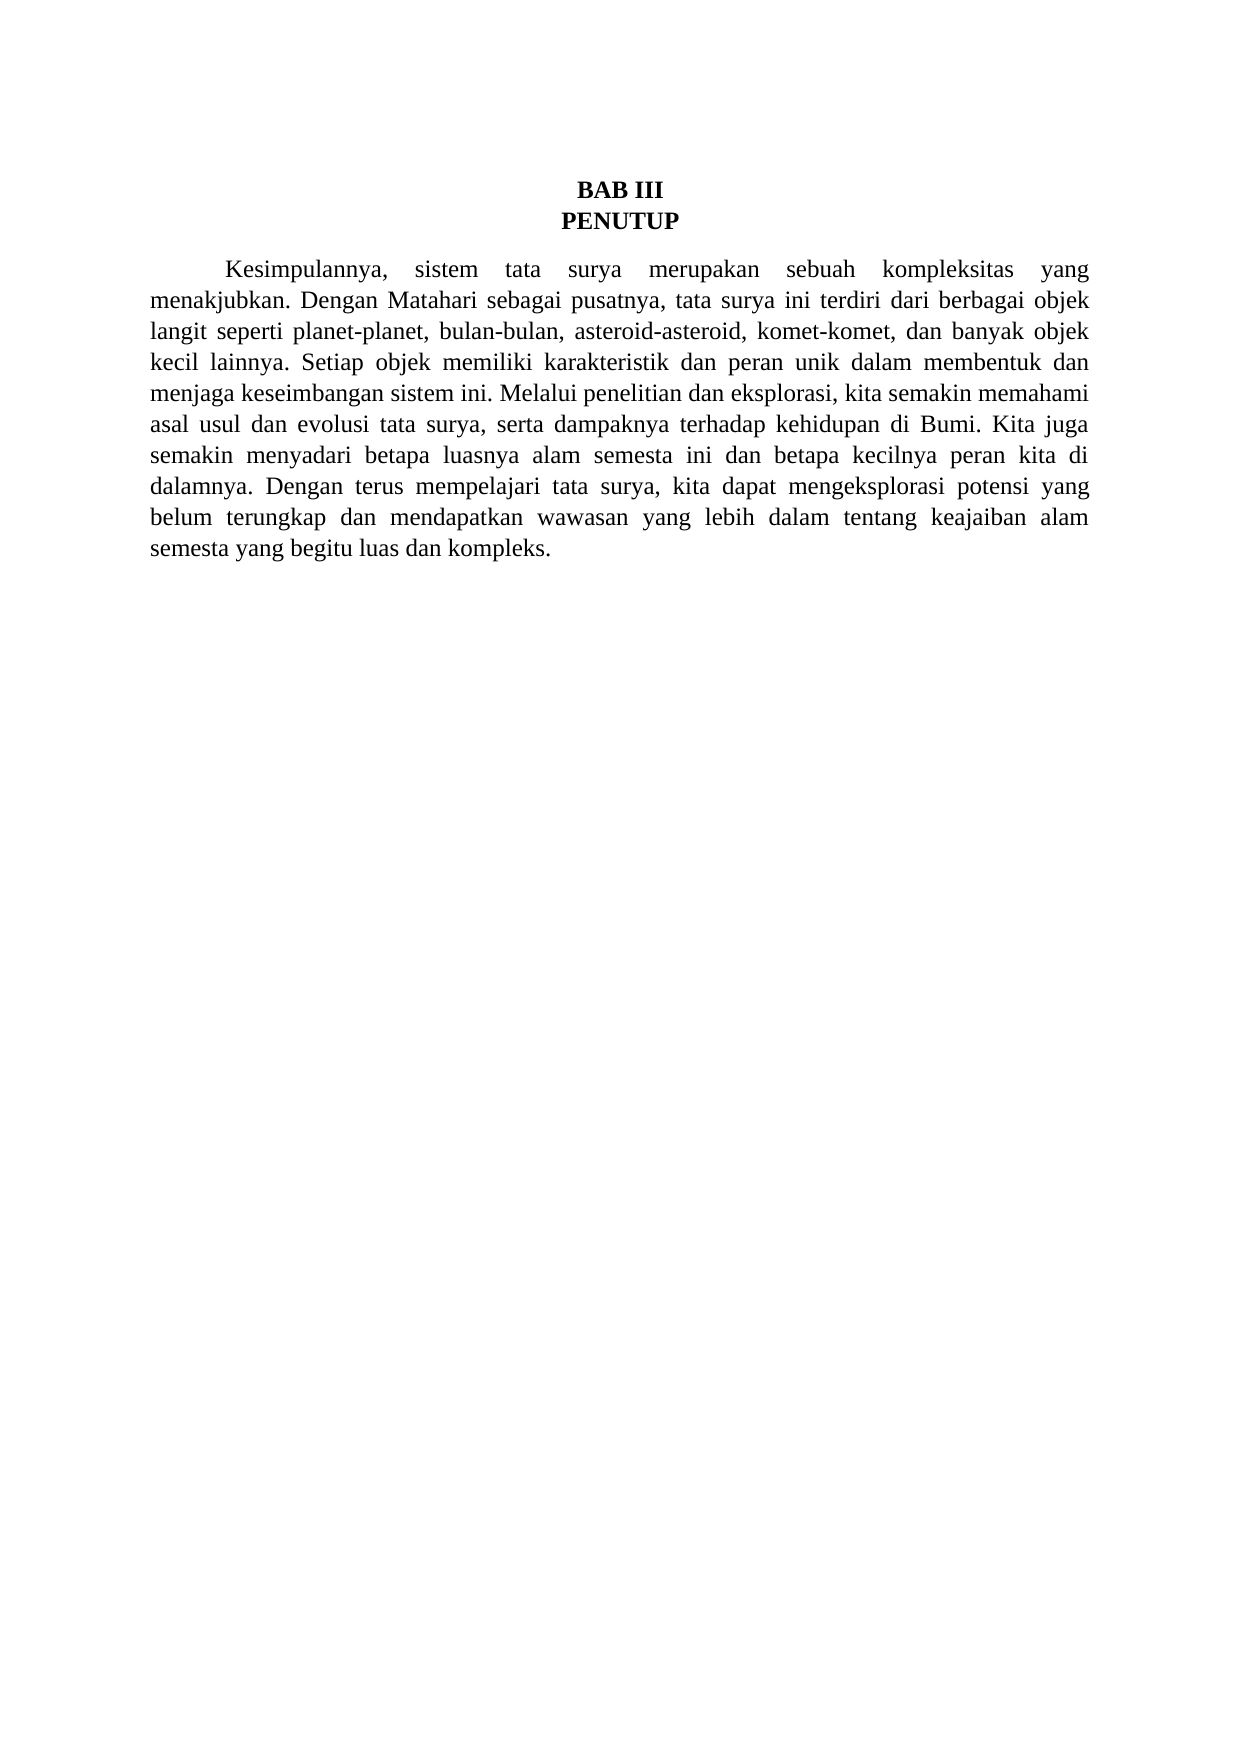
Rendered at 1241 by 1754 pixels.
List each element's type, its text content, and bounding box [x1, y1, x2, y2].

text Kesimpulannya, sistem tata surya merupakan sebuah kompleksitas yang menakjubkan. Dengan Matahari sebagai pusatnya, tata surya ini terdiri dari berbagai objek langit seperti planet-planet, bulan-bulan, asteroid-asteroid, komet-komet, dan banyak objek kecil lainnya. Setiap objek memiliki karakteristik dan peran unik dalam membentuk dan menjaga keseimbangan sistem ini. Melalui penelitian dan eksplorasi, kita semakin memahami asal usul dan evolusi tata surya, serta dampaknya terhadap kehidupan di Bumi. Kita juga semakin menyadari betapa luasnya alam semesta ini dan betapa kecilnya peran kita di dalamnya. Dengan terus mempelajari tata surya, kita dapat mengeksplorasi potensi yang belum terungkap dan mendapatkan wawasan yang lebih dalam tentang keajaiban alam semesta yang begitu luas dan kompleks. [150, 254, 1090, 562]
subtitle BAB III [150, 175, 1090, 204]
text PENUTUP [150, 206, 1090, 235]
